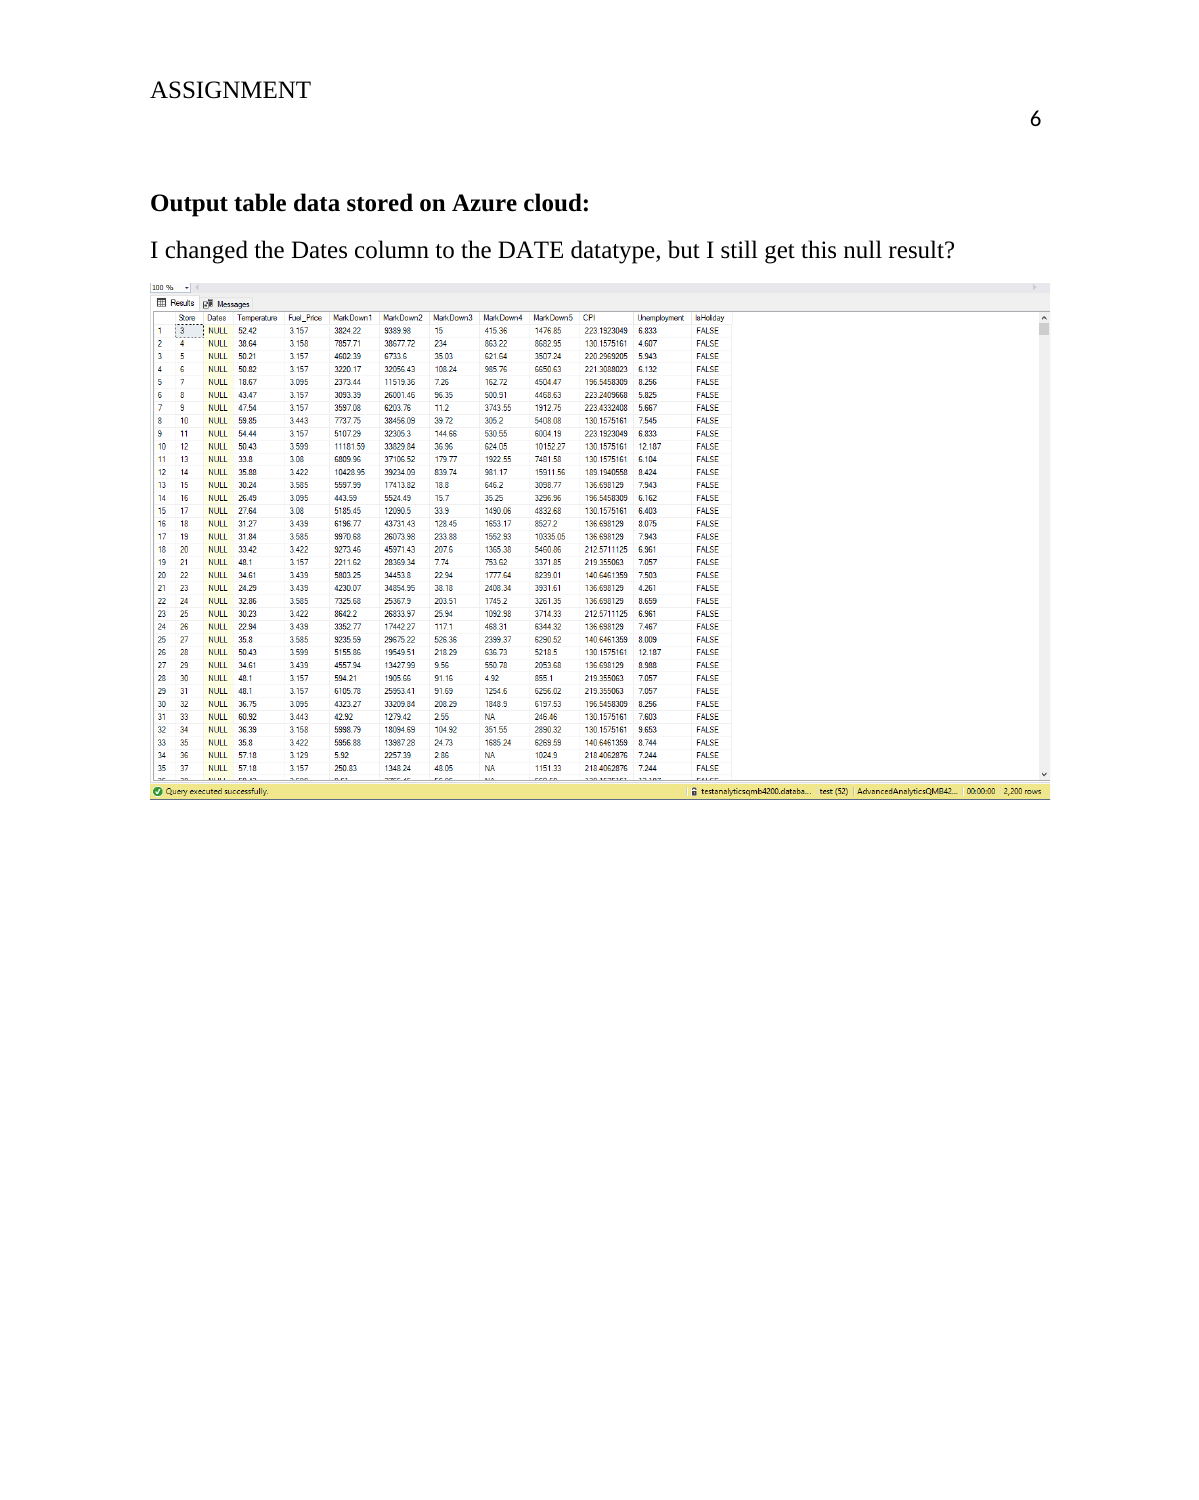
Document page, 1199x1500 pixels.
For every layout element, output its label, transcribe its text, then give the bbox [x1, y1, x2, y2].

text Output table data stored on Azure cloud: [150, 188, 1049, 217]
picture [150, 283, 1050, 800]
text I changed the Dates column to the DATE datatype, but I still get this null result? [150, 236, 1049, 264]
